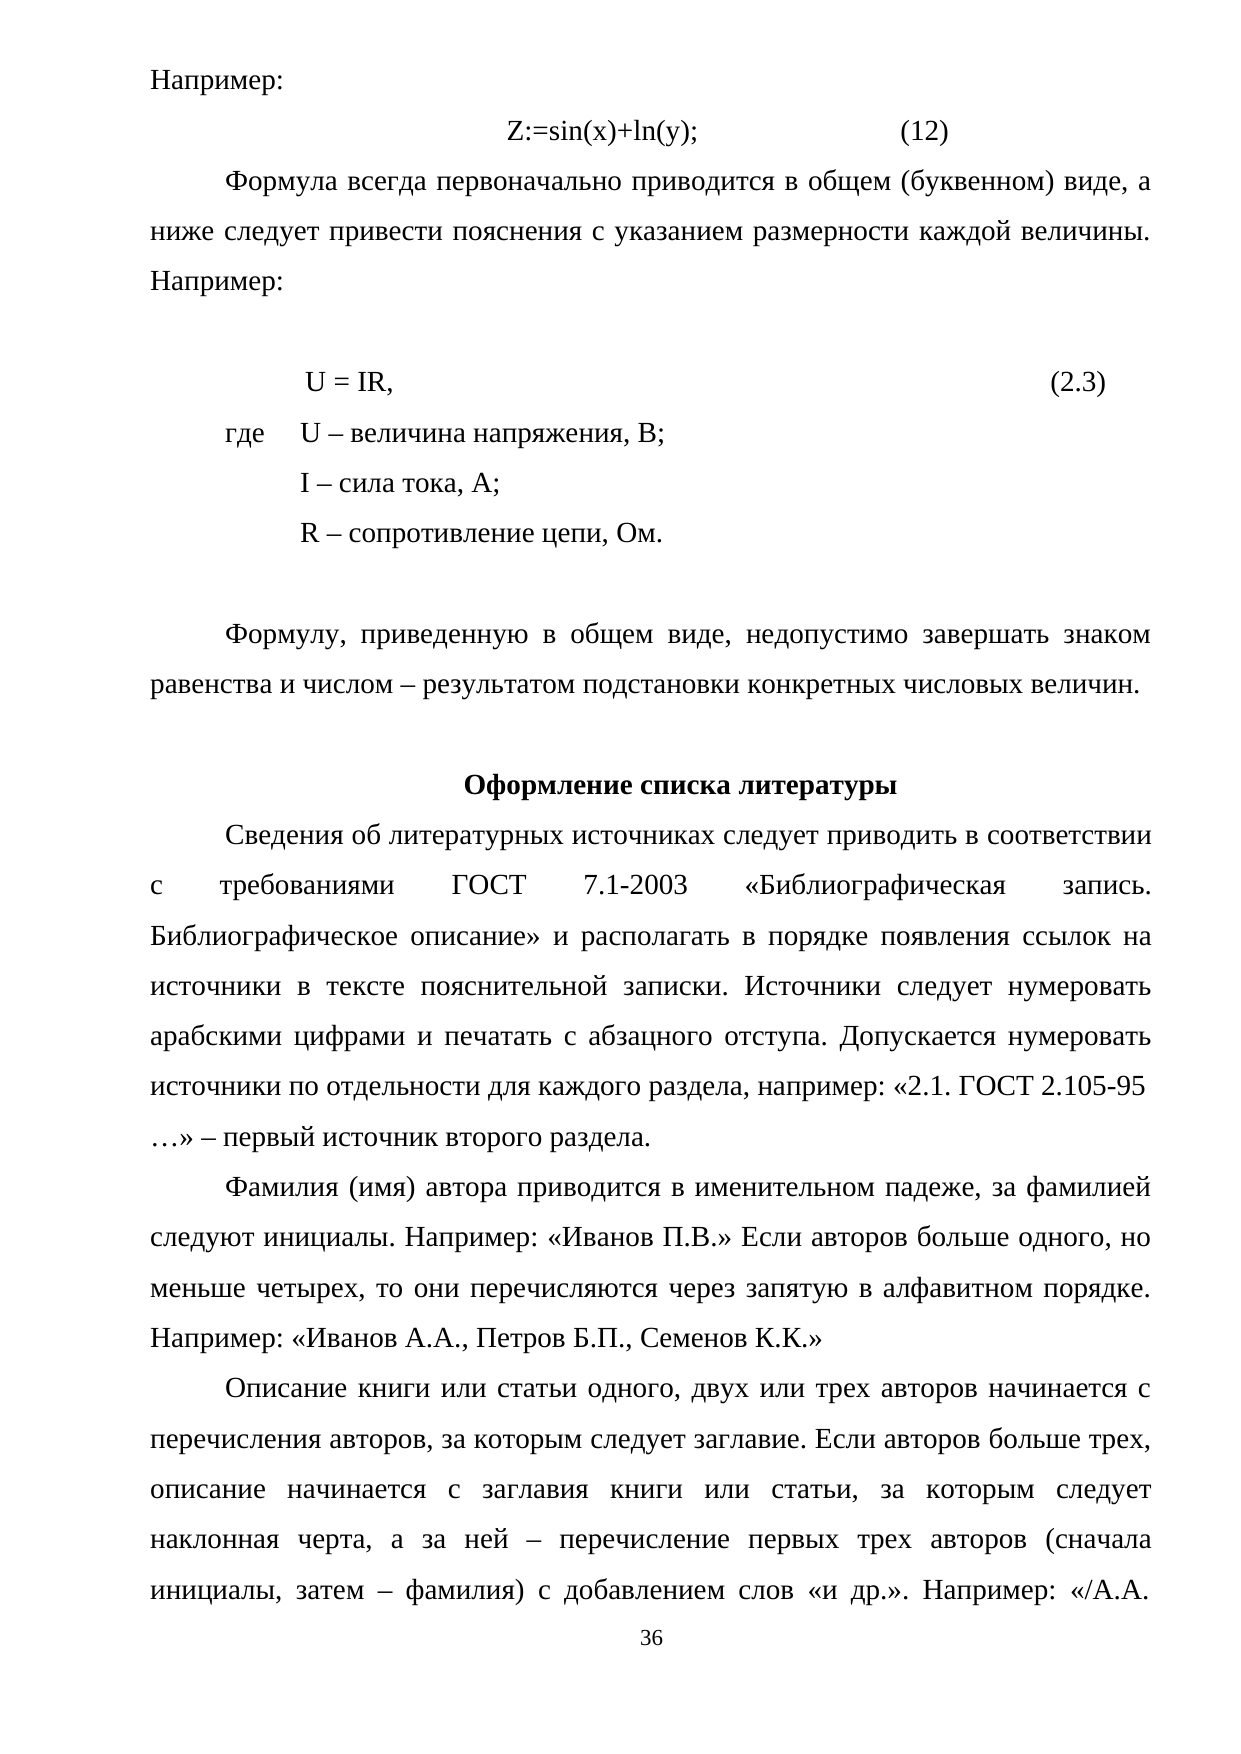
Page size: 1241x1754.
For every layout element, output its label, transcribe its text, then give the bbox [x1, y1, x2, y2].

text Например: [150, 62, 1215, 96]
text R – сопротивление цепи, Ом. [300, 515, 1215, 549]
text Z:=sin(x)+ln(y); (12) [506, 113, 1215, 146]
text Формулу, приведенную в общем виде, недопустимо завершать знаком равенства и числом – результатом подстановки конкретных числовых величин. [150, 616, 1152, 700]
text Формула всегда первоначально приводится в общем (буквенном) виде, а ниже следует привести пояснения с указанием размерности каждой величины. Например: [150, 163, 1152, 297]
text где U – величина напряжения, В; I – сила тока, А; [225, 415, 666, 498]
text Описание книги или статьи одного, двух или трех авторов начинается с перечисления авторов, за которым следует заглавие. Если авторов больше трех, описание начинается с заглавия книги или статьи, за которым следует наклонная черта, а за ней – перечисление первых трех авторов (сначала инициалы, затем – фамилия) с добавлением слов «и др.». Например: «/А.А. [150, 1371, 1152, 1605]
text Фамилия (имя) автора приводится в именительном падеже, за фамилией следуют инициалы. Например: «Иванов П.В.» Если авторов больше одного, но меньше четырех, то они перечисляются через запятую в алфавитном порядке. Например: «Иванов А.А., Петров Б.П., Семенов К.К.» [150, 1169, 1152, 1354]
text Сведения об литературных источниках следует приводить в соответствии с требованиями ГОСТ 7.1-2003 «Библиографическая запись. Библиографическое описание» и располагать в порядке появления ссылок на источники в тексте пояснительной записки. Источники следует нумеровать арабскими цифрами и печатать с абзацного отступа. Допускается нумеровать источники по отдельности для каждого раздела, например: «2.1. ГОСТ 2.105-95 [150, 817, 1153, 1102]
text …» – первый источник второго раздела. [150, 1119, 1215, 1152]
text U = IR, (2.3) [305, 364, 1215, 398]
list Оформление списка литературы [405, 767, 1215, 801]
